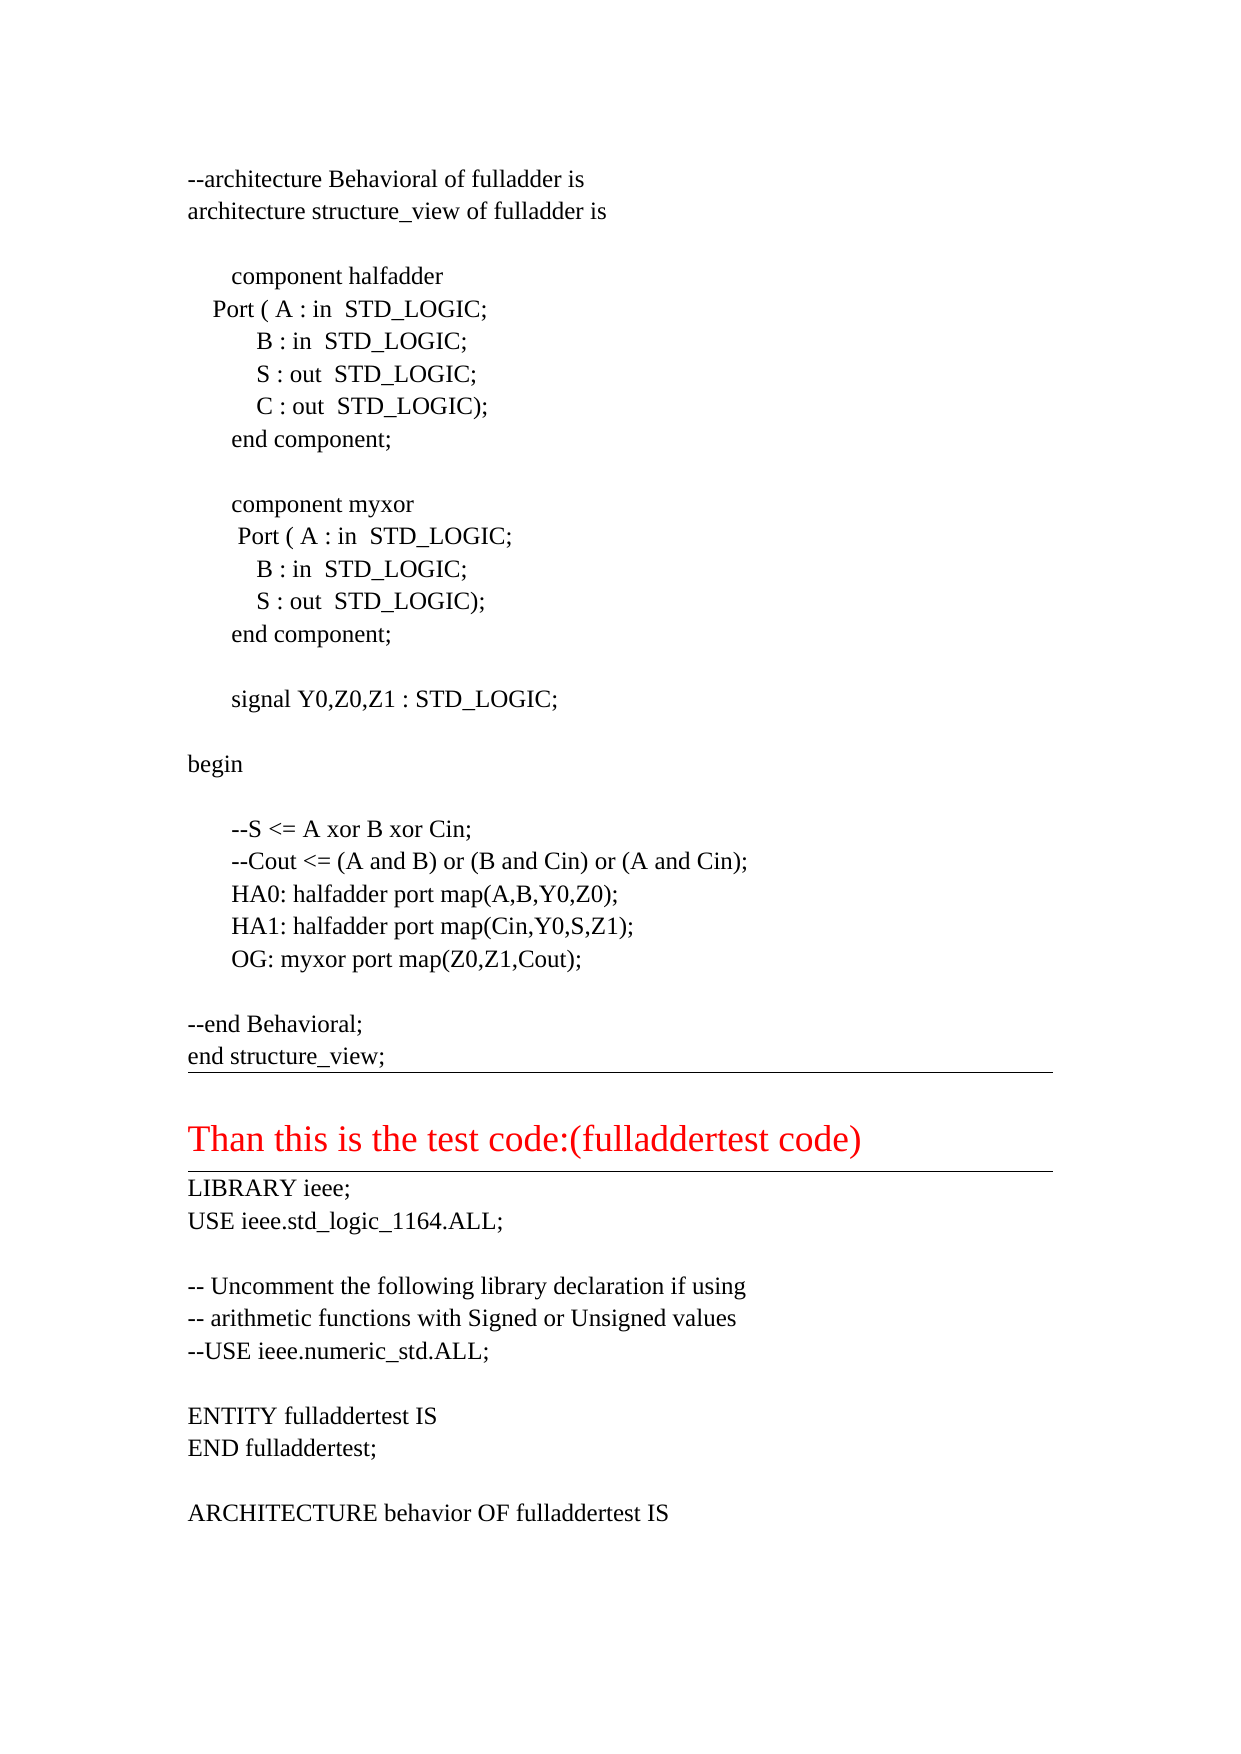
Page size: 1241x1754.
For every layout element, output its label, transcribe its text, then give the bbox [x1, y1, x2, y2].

text Port ( A : in STD_LOGIC; [187, 292, 1053, 324]
text --architecture Behavioral of fulladder is [187, 162, 1053, 194]
text B : in STD_LOGIC; [187, 552, 1053, 584]
text architecture structure_view of fulladder is [187, 194, 1053, 227]
text Port ( A : in STD_LOGIC; [187, 519, 1053, 552]
text USE ieee.std_logic_1164.ALL; [187, 1204, 1053, 1237]
text ENTITY fulladdertest IS [187, 1399, 1053, 1432]
text B : in STD_LOGIC; [187, 324, 1053, 357]
text component myxor [187, 487, 1053, 519]
text -- arithmetic functions with Signed or Unsigned values [187, 1302, 1053, 1334]
text OG: myxor port map(Z0,Z1,Cout); [187, 942, 1053, 974]
text signal Y0,Z0,Z1 : STD_LOGIC; [187, 682, 1053, 714]
text end component; [187, 422, 1053, 454]
text END fulladdertest; [187, 1432, 1053, 1464]
text --end Behavioral; [187, 1007, 1053, 1039]
text C : out STD_LOGIC); [187, 389, 1053, 422]
text HA1: halfadder port map(Cin,Y0,S,Z1); [187, 909, 1053, 942]
text ARCHITECTURE behavior OF fulladdertest IS [187, 1497, 1053, 1529]
text component halfadder [187, 259, 1053, 292]
text S : out STD_LOGIC; [187, 357, 1053, 389]
text end structure_view; [187, 1039, 1053, 1073]
text LIBRARY ieee; [187, 1172, 1053, 1204]
text --USE ieee.numeric_std.ALL; [187, 1334, 1053, 1367]
text -- Uncomment the following library declaration if using [187, 1269, 1053, 1302]
text HA0: halfadder port map(A,B,Y0,Z0); [187, 877, 1053, 909]
text Than this is the test code:(fulladdertest code) [187, 1106, 1053, 1172]
text --Cout <= (A and B) or (B and Cin) or (A and Cin); [187, 844, 1053, 877]
text begin [187, 747, 1053, 779]
text S : out STD_LOGIC); [187, 584, 1053, 617]
text end component; [187, 617, 1053, 649]
text --S <= A xor B xor Cin; [187, 812, 1053, 844]
